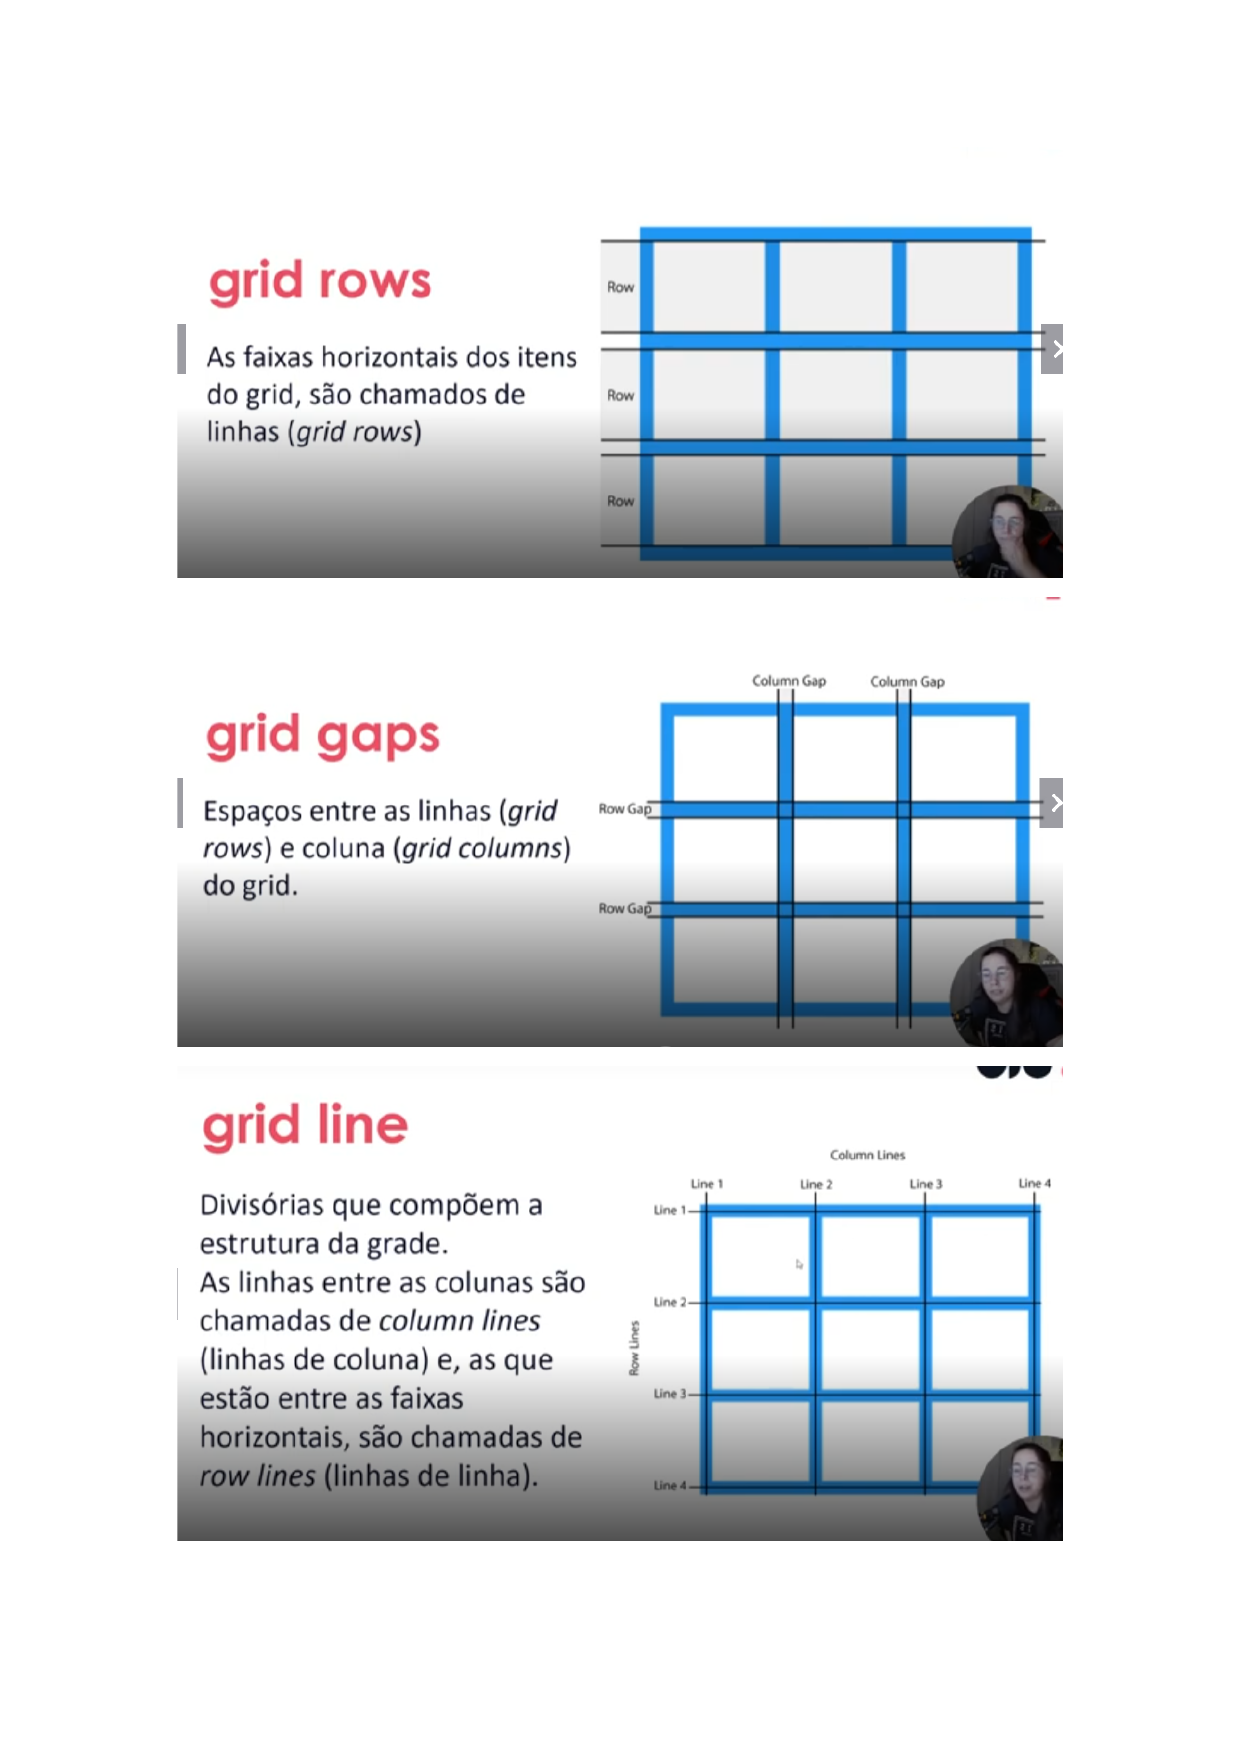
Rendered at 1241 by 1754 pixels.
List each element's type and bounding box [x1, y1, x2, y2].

picture [177, 597, 1063, 1047]
picture [177, 147, 1063, 578]
picture [177, 1066, 1063, 1541]
